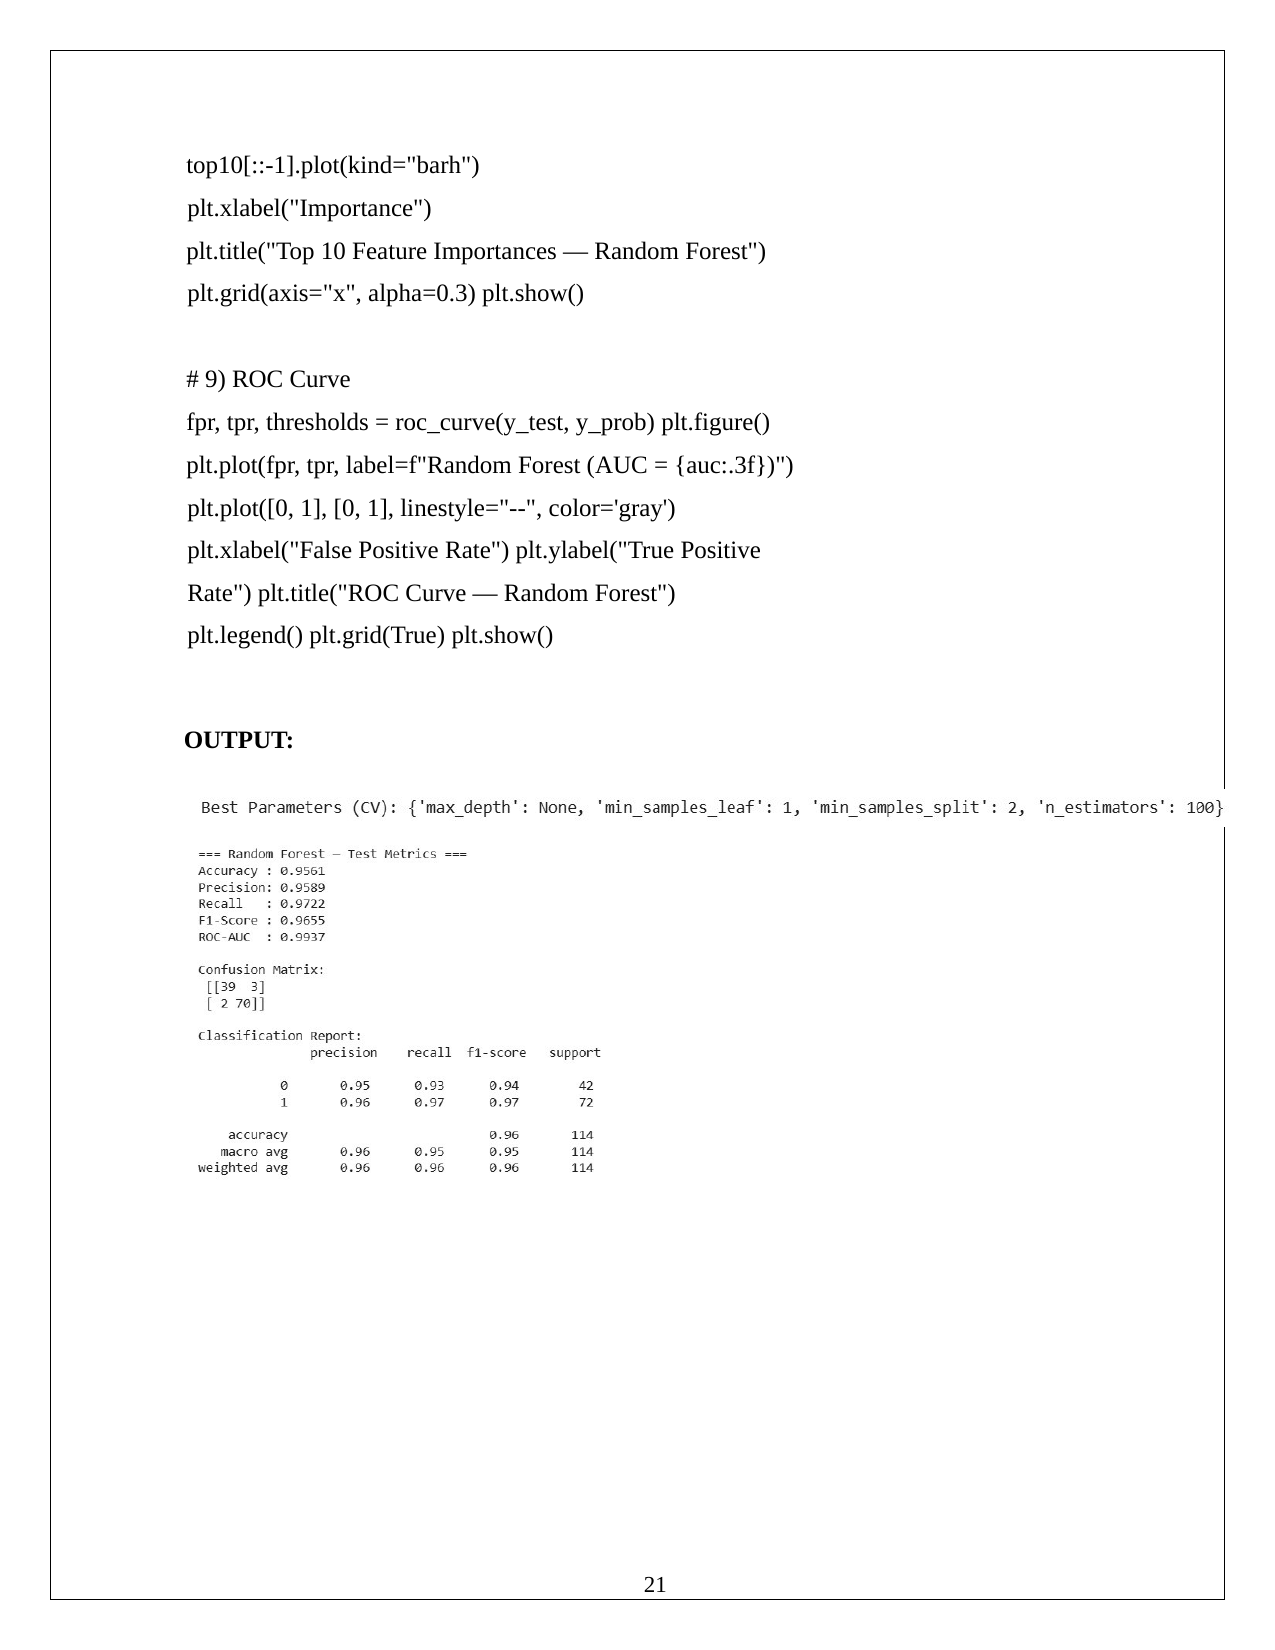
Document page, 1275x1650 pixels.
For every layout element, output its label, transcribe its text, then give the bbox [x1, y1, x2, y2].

picture [191, 789, 1236, 1192]
text # 9) ROC Curve [186, 364, 1126, 393]
text plt.plot(fpr, tpr, label=f"Random Forest (AUC = {auc:.3f})") plt.plot([0, 1], [0, 1], linestyle="--", color='gray') plt.xlabel("False Positive Rate") plt.ylabel("True Positive Rate") plt.title("ROC Curve — Random Forest") plt.legend() plt.grid(True) plt.show() [186, 450, 795, 649]
text plt.title("Top 10 Feature Importances — Random Forest") plt.grid(axis="x", alpha=0.3) plt.show() [186, 236, 767, 307]
text fpr, tpr, thresholds = roc_curve(y_test, y_prob) plt.figure() [186, 407, 771, 436]
text OUTPUT: [183, 725, 1235, 754]
text top10[::-1].plot(kind="barh") plt.xlabel("Importance") [186, 150, 729, 222]
